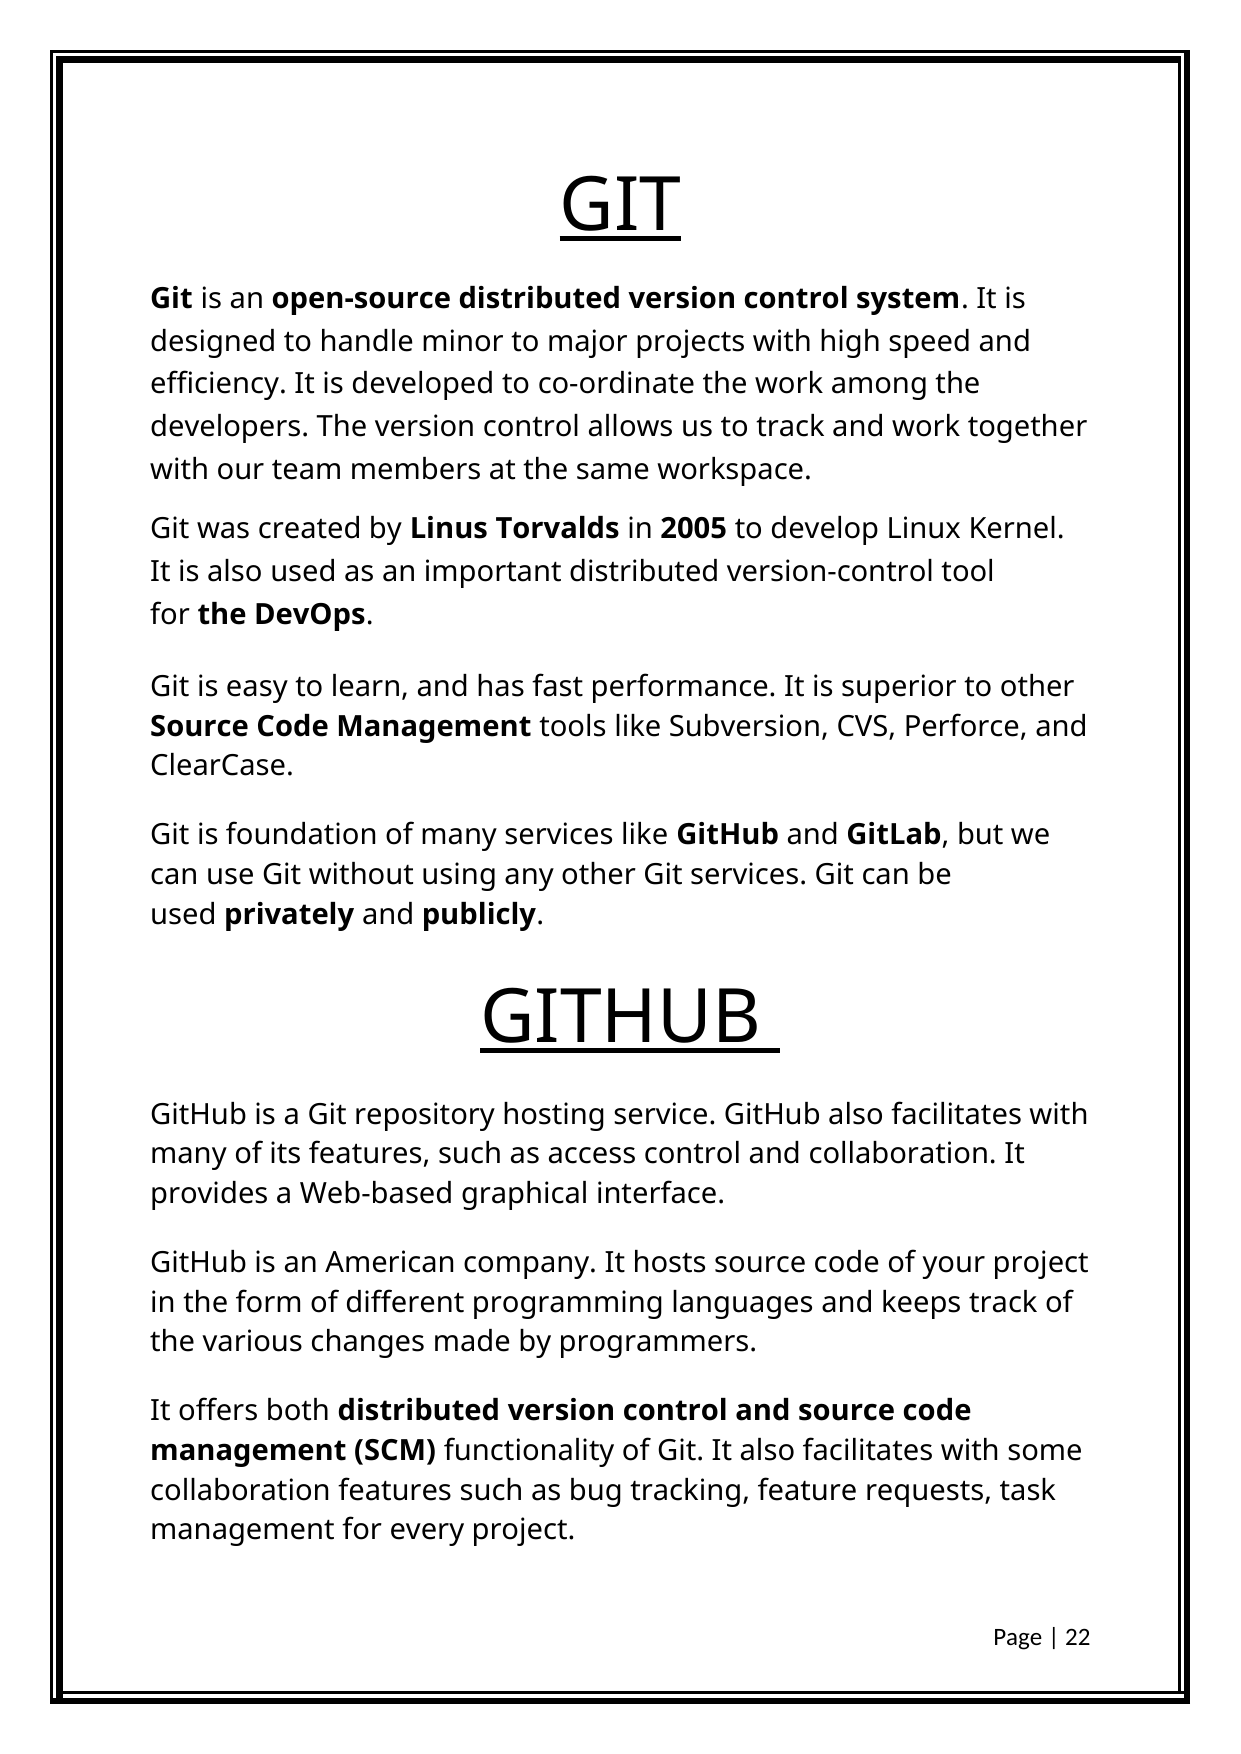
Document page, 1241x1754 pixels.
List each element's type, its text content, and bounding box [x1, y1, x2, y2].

text Git was created by Linus Torvalds in 2005 to develop Linux Kernel. It is also used as an important distributed version-control tool for the DevOps. [150, 508, 1090, 633]
text GITHUB [150, 962, 1090, 1064]
text Git is an open-source distributed version control system. It is designed to handle minor to major projects with high speed and efficiency. It is developed to co-ordinate the work among the developers. The version control allows us to track and work together with our team members at the same workspace. [150, 277, 1090, 488]
text It offers both distributed version control and source code management (SCM) functionality of Git. It also facilitates with some collaboration features such as bug tracking, feature requests, task management for every project. [150, 1389, 1090, 1548]
text Git is easy to learn, and has fast performance. It is superior to other Source Code Management tools like Subversion, CVS, Perforce, and ClearCase. [150, 665, 1090, 784]
text GIT [150, 150, 1090, 252]
text GitHub is a Git repository hosting service. GitHub also facilitates with many of its features, such as access control and collaboration. It provides a Web-based graphical interface. [150, 1093, 1090, 1212]
text Git is foundation of many services like GitHub and GitLab, but we can use Git without using any other Git services. Git can be used privately and publicly. [150, 813, 1090, 933]
text GitHub is an American company. It hosts source code of your project in the form of different programming languages and keeps track of the various changes made by programmers. [150, 1241, 1090, 1360]
